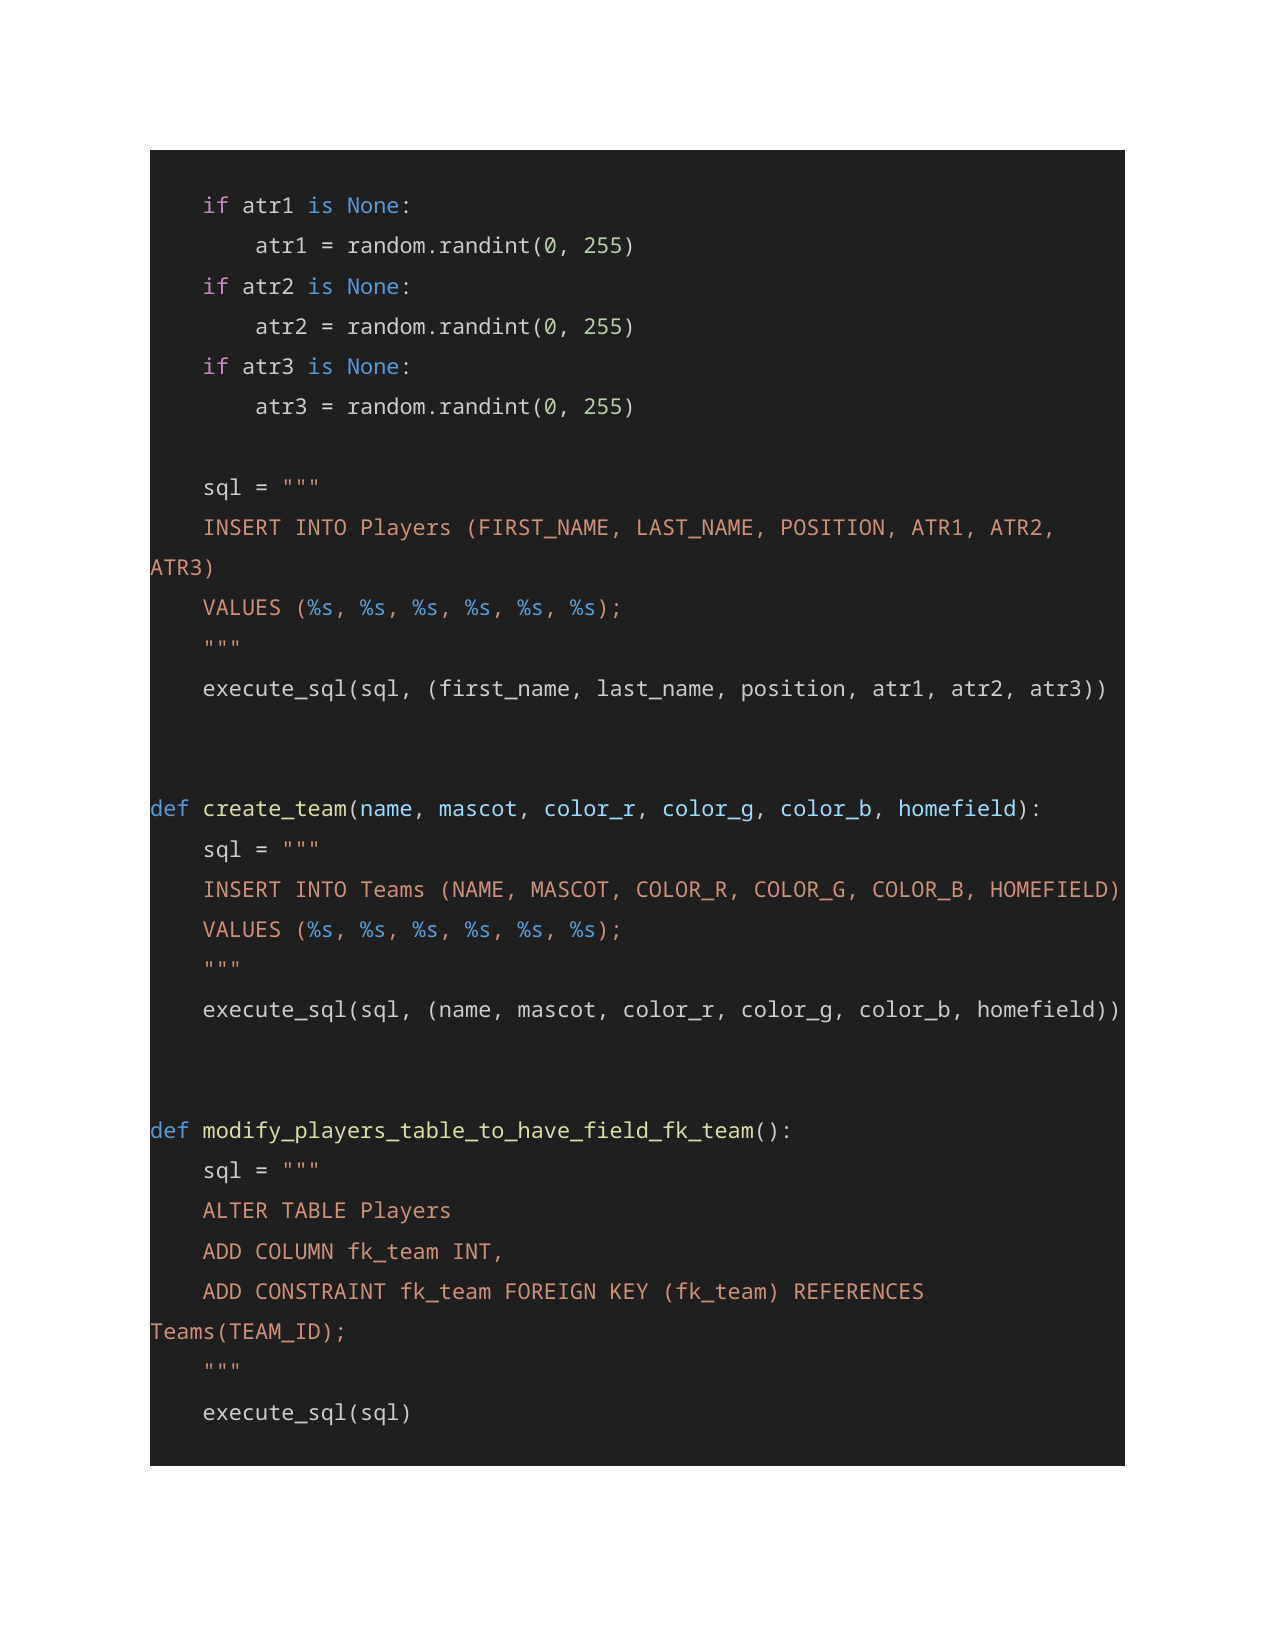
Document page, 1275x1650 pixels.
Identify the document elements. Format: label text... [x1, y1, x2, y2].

text if atr3 is None: [150, 351, 1125, 381]
text atr1 = random.randint(0, 255) [150, 230, 1125, 260]
text VALUES (%s, %s, %s, %s, %s, %s); [150, 914, 1125, 944]
text atr3 = random.randint(0, 255) [150, 391, 1125, 421]
text """ [150, 1356, 1125, 1386]
text VALUES (%s, %s, %s, %s, %s, %s); [150, 592, 1125, 622]
text if atr2 is None: [150, 271, 1125, 300]
text def modify_players_table_to_have_field_fk_team(): [150, 1115, 1125, 1145]
text sql = """ [150, 472, 1125, 501]
text INSERT INTO Players (FIRST_NAME, LAST_NAME, POSITION, ATR1, ATR2, ATR3) [150, 512, 1125, 582]
text sql = """ [150, 833, 1125, 863]
text execute_sql(sql) [150, 1396, 1125, 1426]
text """ [150, 954, 1125, 984]
text """ [150, 632, 1125, 662]
text ADD CONSTRAINT fk_team FOREIGN KEY (fk_team) REFERENCES Teams(TEAM_ID); [150, 1276, 1125, 1346]
text atr2 = random.randint(0, 255) [150, 311, 1125, 341]
text sql = """ [150, 1155, 1125, 1185]
text INSERT INTO Teams (NAME, MASCOT, COLOR_R, COLOR_G, COLOR_B, HOMEFIELD) [150, 874, 1125, 903]
text execute_sql(sql, (first_name, last_name, position, atr1, atr2, atr3)) [150, 673, 1125, 702]
text if atr1 is None: [150, 190, 1125, 220]
text ALTER TABLE Players [150, 1195, 1125, 1225]
text def create_team(name, mascot, color_r, color_g, color_b, homefield): [150, 793, 1125, 823]
text execute_sql(sql, (name, mascot, color_r, color_g, color_b, homefield)) [150, 994, 1125, 1024]
text ADD COLUMN fk_team INT, [150, 1236, 1125, 1265]
